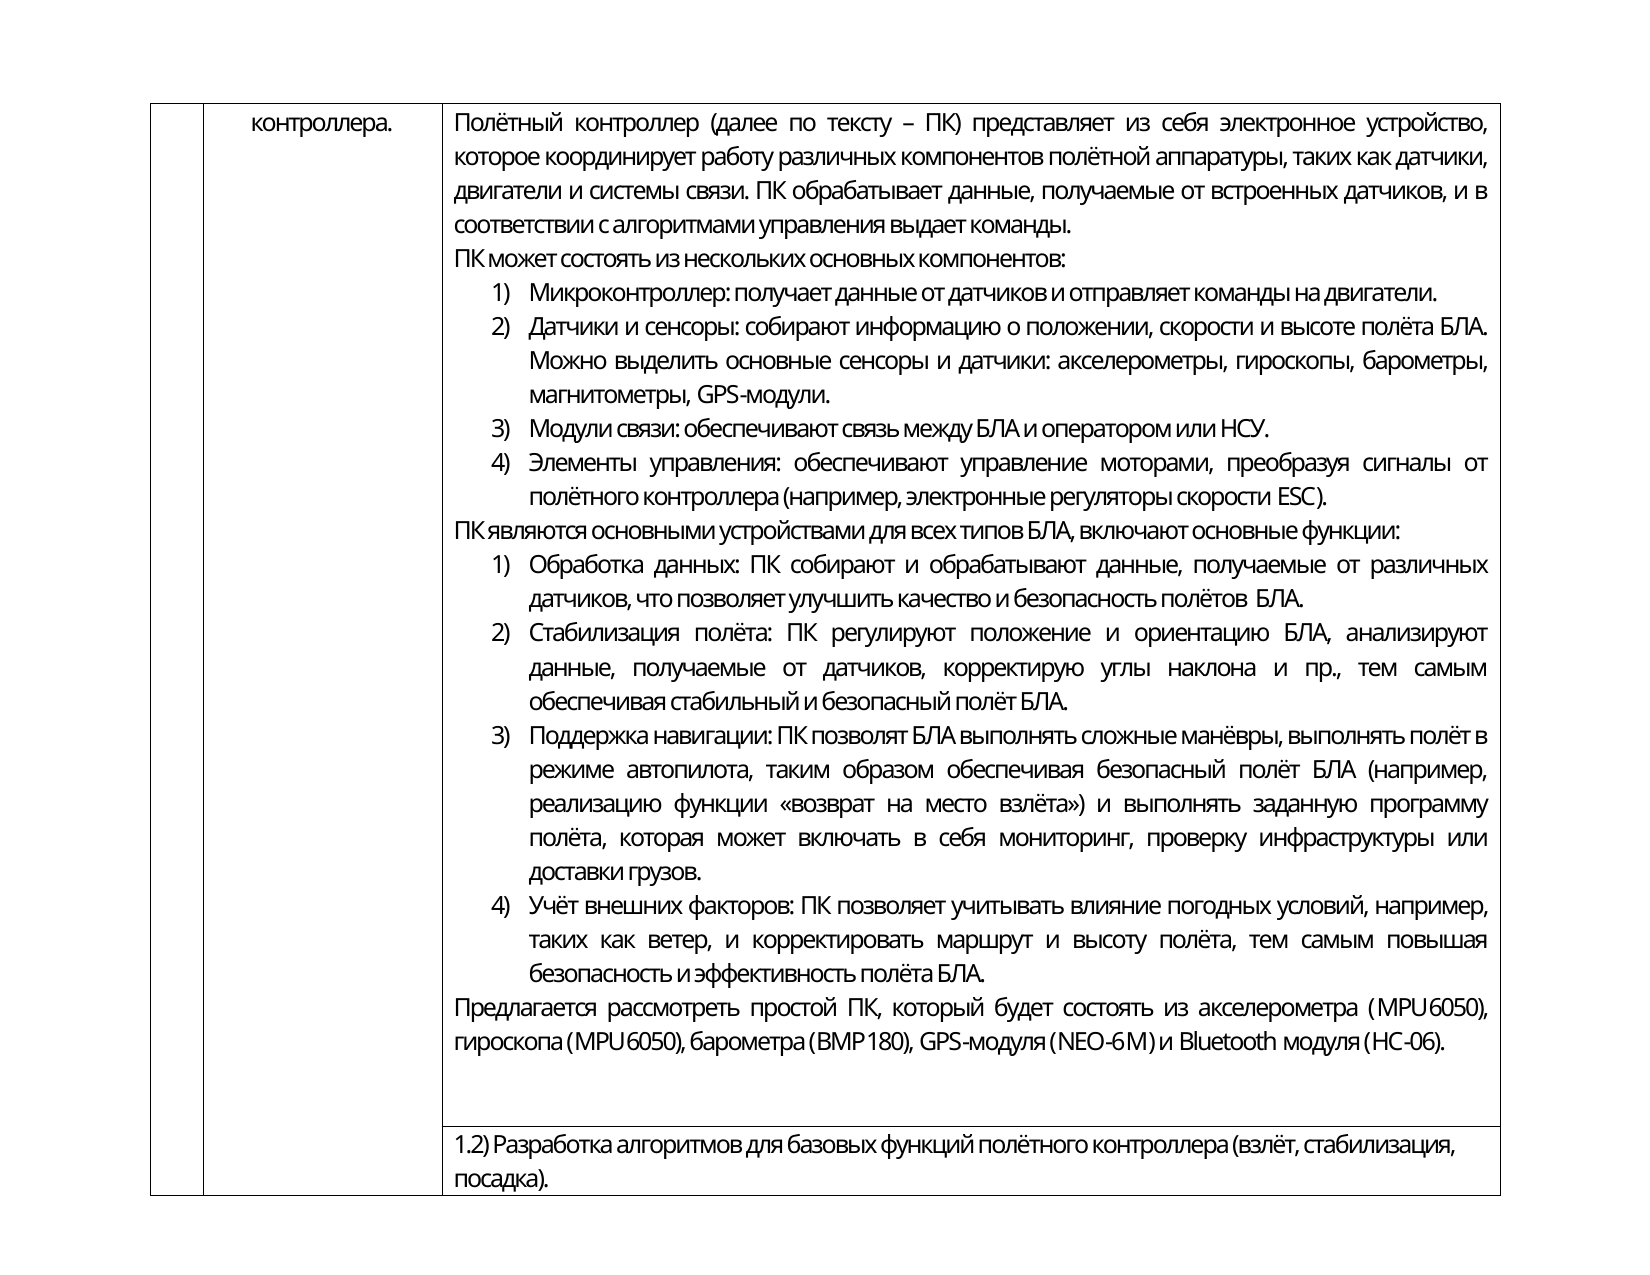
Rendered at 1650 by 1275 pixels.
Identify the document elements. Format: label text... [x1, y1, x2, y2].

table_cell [443, 104, 1500, 1126]
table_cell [204, 104, 442, 1195]
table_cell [443, 1127, 1500, 1195]
table_cell 1 [151, 104, 203, 1195]
